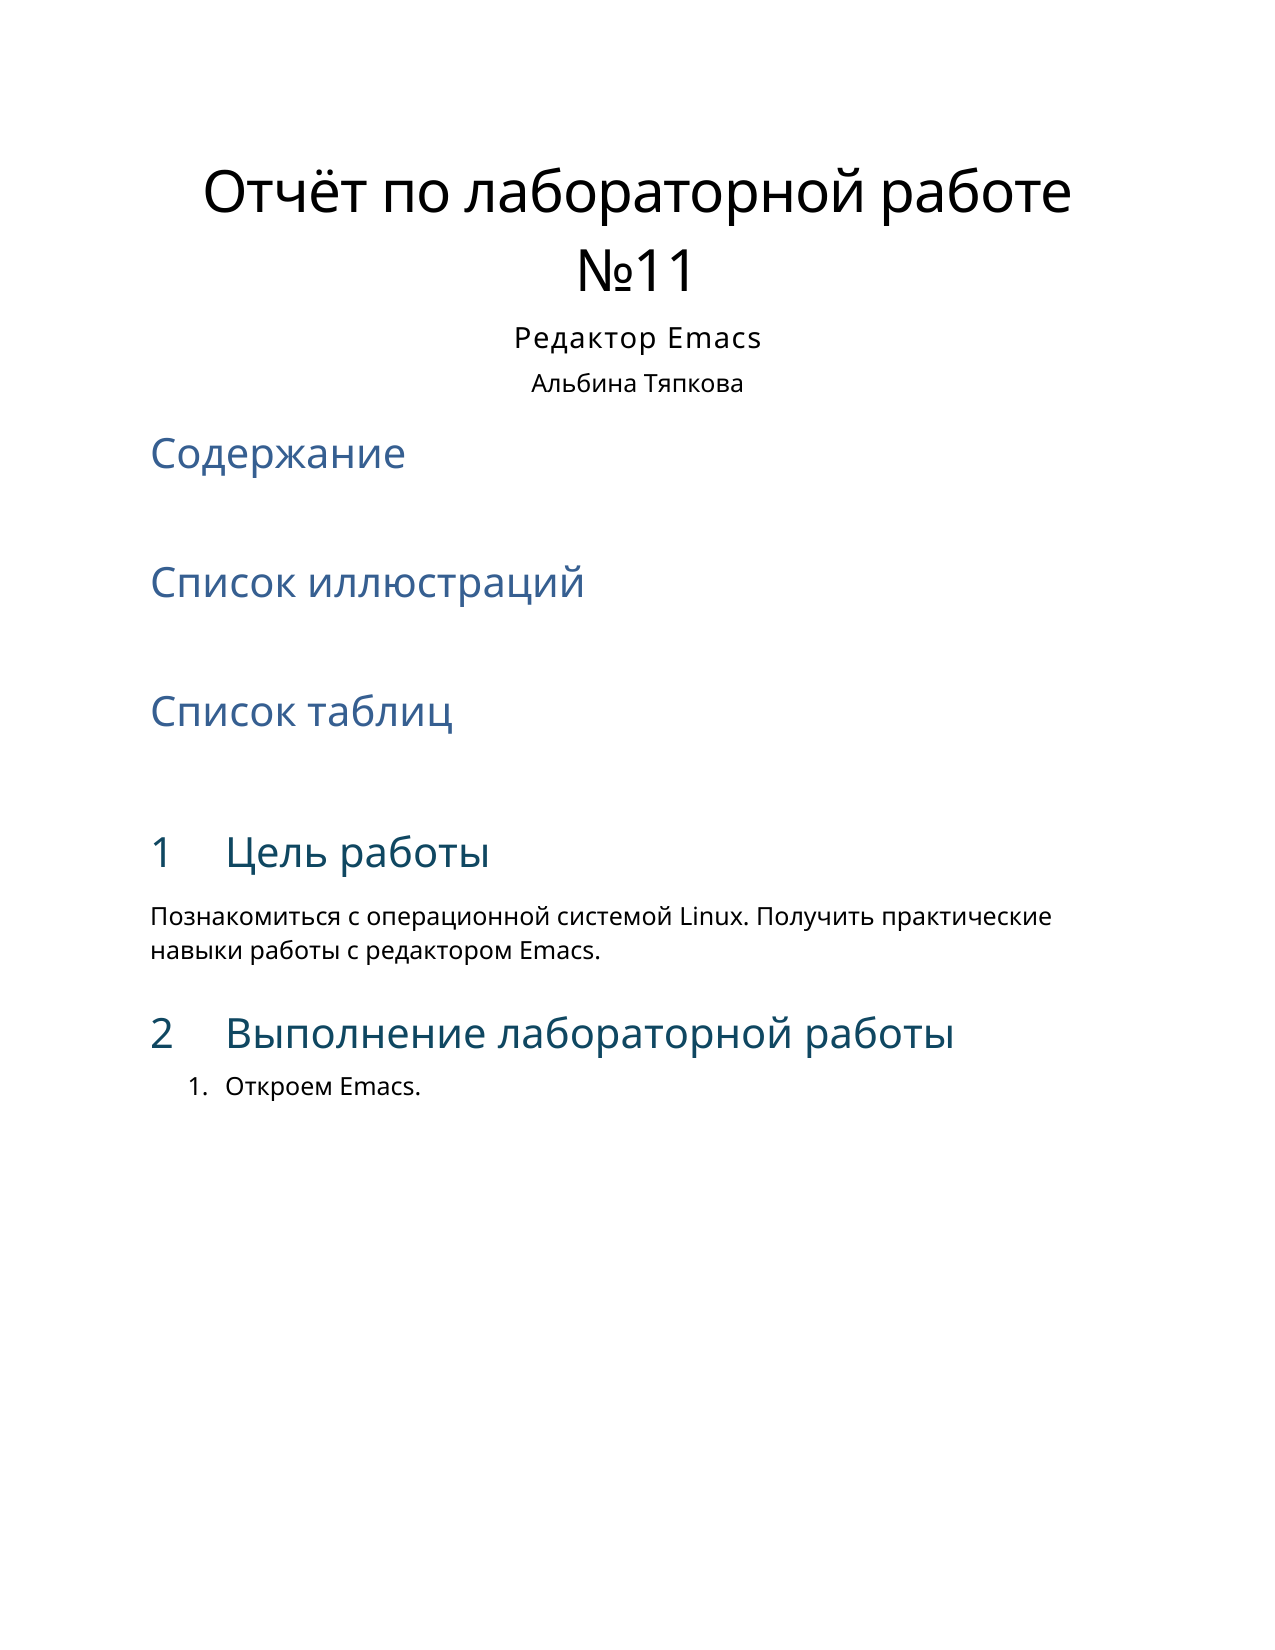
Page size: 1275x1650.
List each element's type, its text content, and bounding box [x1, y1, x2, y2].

list Откроем Emacs. [187, 1069, 1125, 1103]
title Отчёт по лабораторной работе №11 [150, 150, 1125, 309]
text Альбина Тяпкова [150, 365, 1125, 399]
subtitle 2 Выполнение лабораторной работы [150, 1004, 1125, 1061]
subtitle Редактор Emacs [150, 317, 1125, 357]
subtitle 1 Цель работы [150, 823, 1125, 879]
text Познакомиться с операционной системой Linux. Получить практические навыки работы с редактором Emacs. [150, 898, 1125, 966]
